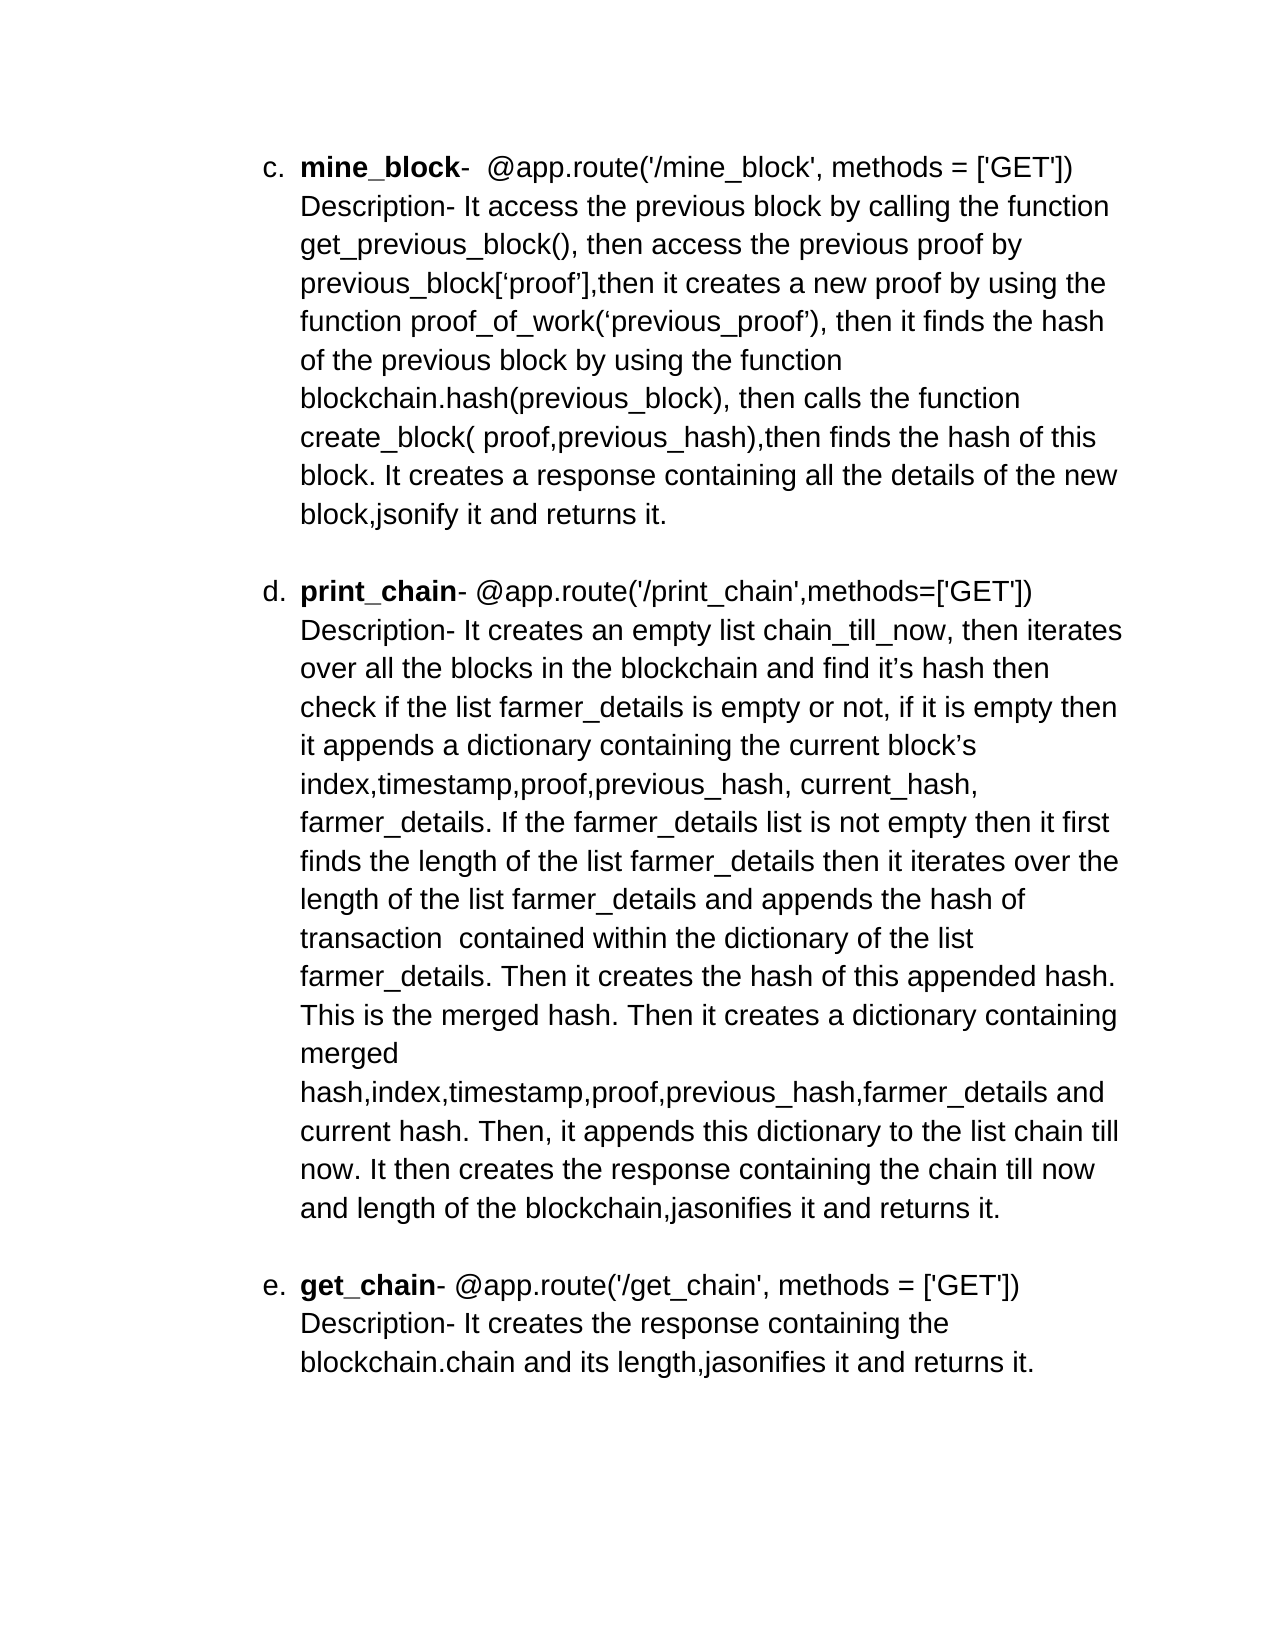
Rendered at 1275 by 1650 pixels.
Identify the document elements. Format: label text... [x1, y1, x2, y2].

list mine_block- @app.route('/mine_block', methods = ['GET']) [262, 150, 1125, 183]
text Description- It access the previous block by calling the function get_previous_block(), then access the previous proof by previous_block[‘proof’],then it creates a new proof by using the function proof_of_work(‘previous_proof’), then it finds the hash of the previous block by using the function blockchain.hash(previous_block), then calls the function create_block( proof,previous_hash),then finds the hash of this block. It creates a response containing all the details of the new block,jsonify it and returns it. [300, 188, 1125, 530]
text Description- It creates the response containing the blockchain.chain and its length,jasonifies it and returns it. [300, 1306, 1125, 1378]
list get_chain- @app.route('/get_chain', methods = ['GET']) [262, 1268, 1125, 1301]
text Description- It creates an empty list chain_till_now, then iterates over all the blocks in the blockchain and find it’s hash then check if the list farmer_details is empty or not, if it is empty then it appends a dictionary containing the current block’s index,timestamp,proof,previous_hash, current_hash, farmer_details. If the farmer_details list is not empty then it first finds the length of the list farmer_details then it iterates over the length of the list farmer_details and appends the hash of transaction contained within the dictionary of the list farmer_details. Then it creates the hash of this appended hash. This is the merged hash. Then it creates a dictionary containing merged hash,index,timestamp,proof,previous_hash,farmer_details and current hash. Then, it appends this dictionary to the list chain till now. It then creates the response containing the chain till now and length of the blockchain,jasonifies it and returns it. [300, 612, 1125, 1224]
list print_chain- @app.route('/print_chain',methods=['GET']) [262, 574, 1125, 607]
